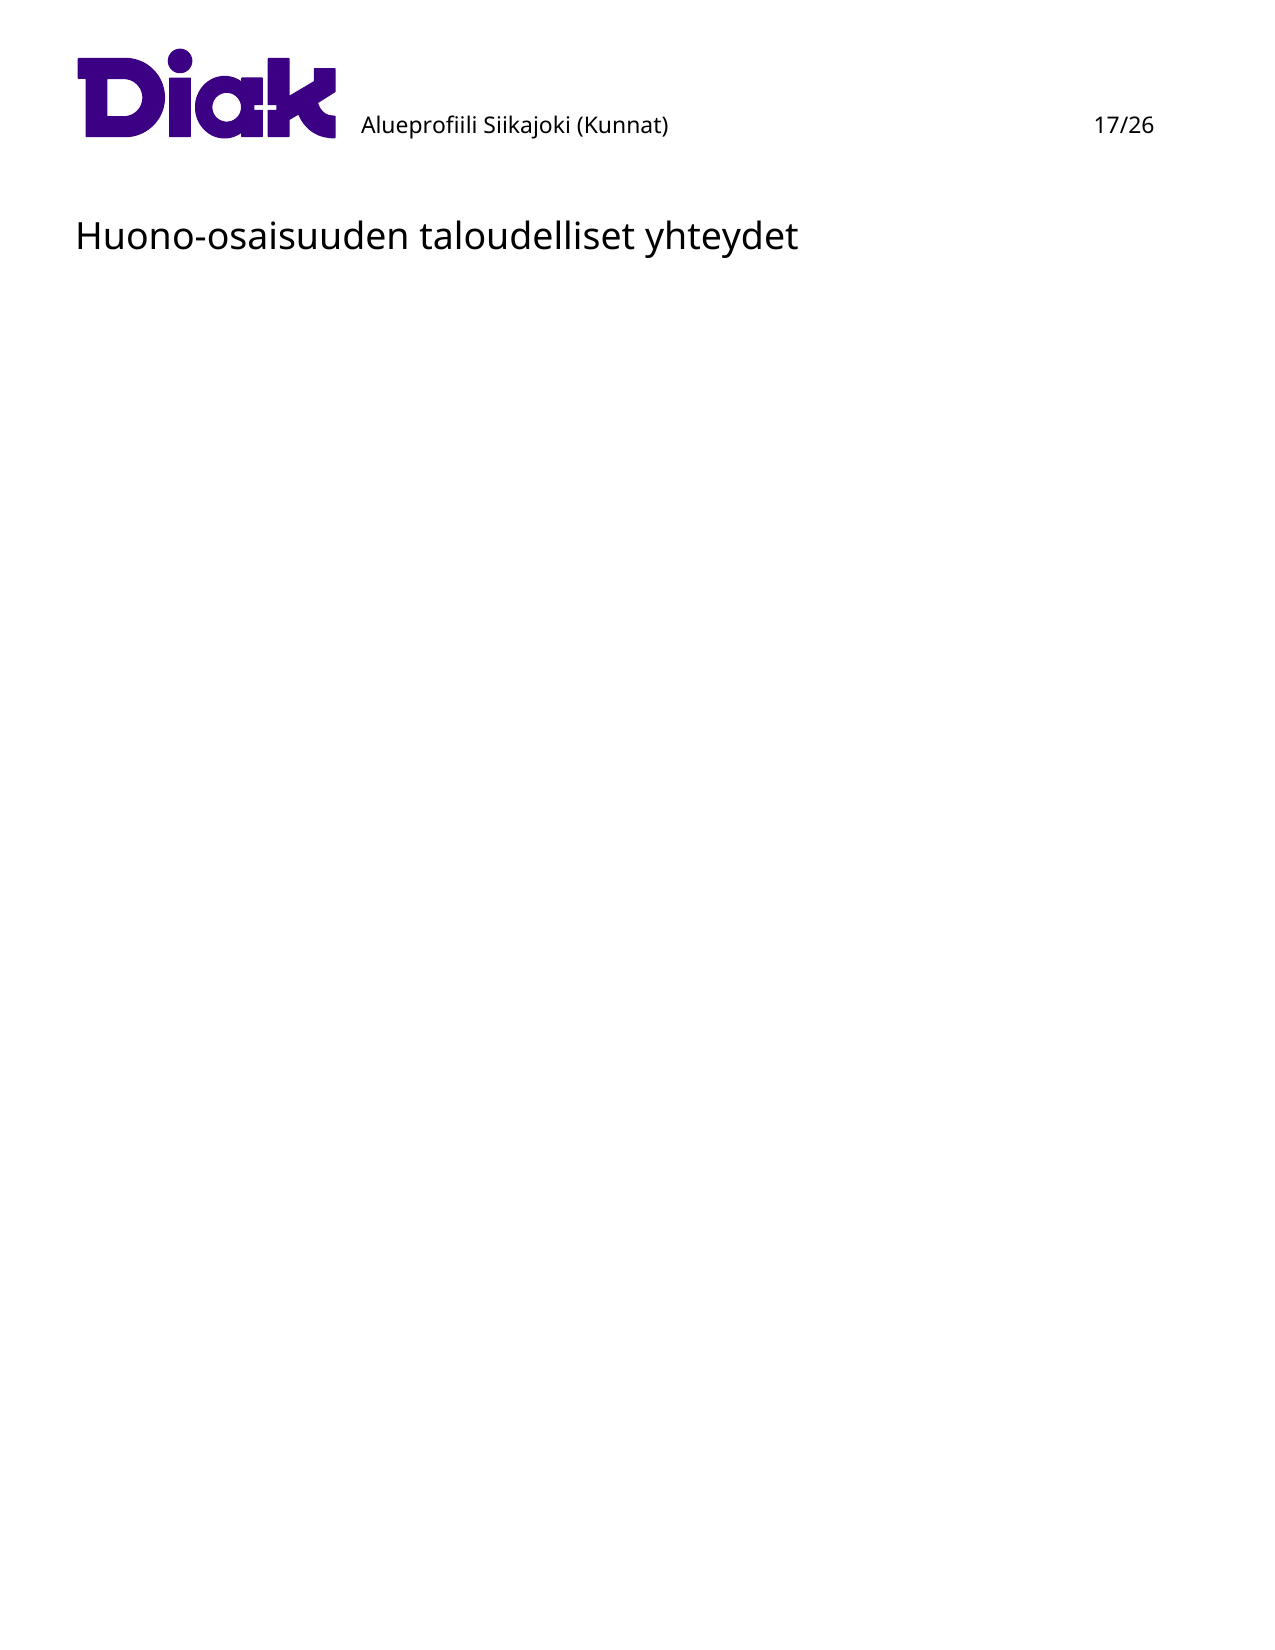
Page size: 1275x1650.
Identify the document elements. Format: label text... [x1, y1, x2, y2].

subtitle Huono-osaisuuden taloudelliset yhteydet [75, 209, 1200, 261]
